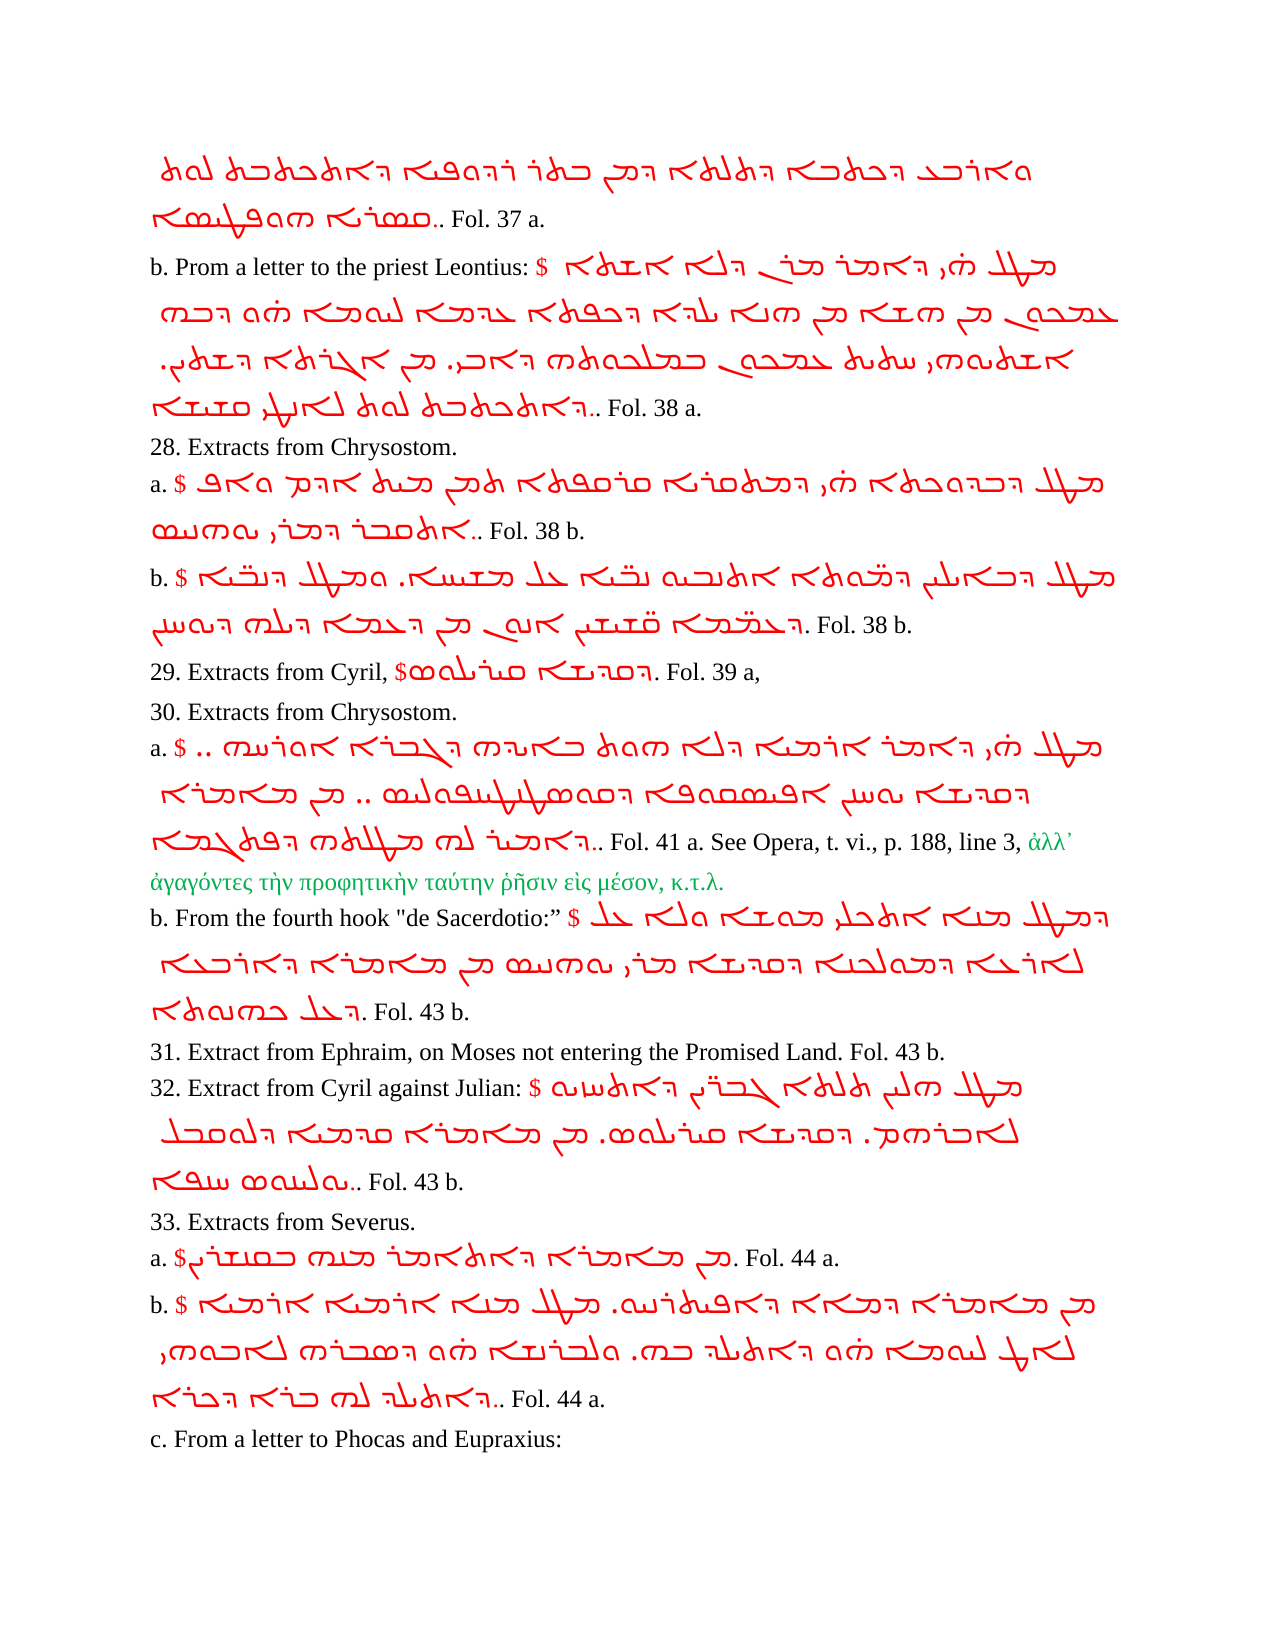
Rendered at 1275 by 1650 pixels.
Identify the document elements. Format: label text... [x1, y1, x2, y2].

text a. $ܡܛܠ ܗ̇ܝ ܕܐܡܪ ܐܪܡܝܐ ܕܠܐ ܗܘܬ ܒܐܝܕܗ ܕܓܒܪܐ ܐܘܪܚܗ .. ܕܩܕܝܫܐ ܝܘܚܢܢ ܐܦܝܣܩܘܦܐ ܕܩܘܣܛܢܛܝܢܦܘܠܝܣ .. ܡܢ ܡܐܡܪܐ ܕܐܡܝܪ ܠܗ ܡܛܠܬܗ ܕܦܬܓܡܐ.. Fol. 41 a. See Opera, t. vi., p. 188, line 3, ἀλλ᾿ ἀγαγόντες τὴν προφητικὴν ταύτην ῥῆσιν εὶς μέσον, κ.τ.λ. [150, 725, 1125, 895]
text c. From a letter to Phocas and Eupraxius: [150, 1424, 1125, 1452]
text 28. Extracts from Chrysostom. [150, 432, 1125, 461]
text b. From the fourth hook "de Sacerdotio:” $ܕܡܛܠ ܡܢܐ ܐܬܟܠܝ ܡܘܫܐ ܘܠܐ ܥܠ ܠܐܪܥܐ ܕܡܘܠܟܢܐ ܕܩܕܝܫܐ ܡܪܝ ܝܘܗܢܝܣ ܡܢ ܡܐܡܪܐ ܕܐܪܒܥܐ ܕܥܠ ܟܗܢܘܬܐ. Fol. 43 b. [150, 895, 1125, 1037]
text 31. Extract from Ephraim, on Moses not entering the Promised Land. Fol. 43 b. [150, 1037, 1125, 1065]
text b. Prom a letter to the priest Leontius: $ ܡܛܠ ܗ̇ܝ ܕܐܡܪ ܡܪܢ ܕܠܐ ܐܫܬܐ ܥܡܟܘܢ ܡܢ ܗܫܐ ܡܢ ܗܢܐ ܝܠܕܐ ܕܟܦܬܐ ܥܕܡܐ ܠܝܘܡܐ ܗ̇ܘ ܕܒܗ ܐܫܬܝܘܗܝ ܚܬܝܬ ܥܡܟܘܢ ܒܡܠܟܘܬܗ ܕܐܒܝ. ܡܢ ܐܓܪܬܐ ܕܫܬܝܢ. ܕܐܬܟܬܒܬ ܠܘܬ ܠܐܢܛܝ ܩܫܝܫܐ.. Fol. 38 a. [150, 244, 1125, 432]
text b. $ܡܢ ܡܐܡܪܐ ܕܡܐܐ ܕܐܦܝܬܪܢܝܘ. ܡܛܠ ܡܢܐ ܐܪܡܝܐ ܐܪܡܝܐ ܠܐܛ ܠܝܘܡܐ ܗ̇ܘ ܕܐܬܝܠܕ ܒܗ. ܘܠܒܪܢܫܐ ܗ̇ܘ ܕܣܒܪܗ ܠܐܒܘܗܝ ܕܐܬܝܠܕ ܠܗ ܒܪܐ ܕܟܪܐ.. Fol. 44 a. [150, 1282, 1125, 1424]
text a. $ܡܢ ܡܐܡܪܐ ܕܐܬܐܡܪ ܡܢܗ ܒܩܢܫܪܝܢ. Fol. 44 a. [150, 1235, 1125, 1282]
text 33. Extracts from Severus. [150, 1207, 1125, 1235]
text a. $ܡܛܠ ܕܒܕܘܟܬܐ ܗ̇ܝ ܕܡܬܩܪܝܐ ܩܪܩܦܬܐ ܬܡܢ ܡܝܬ ܐܕܡ ܘܐܦ ܐܬܩܒܪ ܕܡܪܝ ܝܘܗܢܝܣ.. Fol. 38 b. [150, 461, 1125, 555]
text 29. Extracts from Cyril, $ܕܩܕܝܫܐ ܩܝܪܝܠܘܣ. Fol. 39 a, [150, 649, 1125, 697]
text 32. Extract from Cyril against Julian: $ܡܛܠ ܗܠܝܢ ܬܠܬܐ ܓܒܪ̈ܝܢ ܕܐܬܚܙܝܘ ܠܐܒܪܗܡ. ܕܩܕܝܫܐ ܩܝܪܝܠܘܣ. ܡܢ ܡܐܡܪܐ ܩܕܡܝܐ ܕܠܘܩܒܠ ܝܘܠܝܢܘܣ ܚܢܦܐ.. Fol. 43 b. [150, 1065, 1125, 1207]
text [150, 150, 1125, 244]
text 30. Extracts from Chrysostom. [150, 697, 1125, 725]
text b. $ܡܛܠ ܕܒܐܝܠܝܢ ܕܡ̈ܘܬܐ ܐܬܢܒܝܘ ܢܒ̈ܝܐ ܥܠ ܡܫܝܚܐ. ܘܡܛܠ ܕܢܒ̈ܝܐ ܕܥܡ̈ܡܐ ܩ̈ܫܝܫܝܢ ܐܢܘܢ ܡܢ ܕܥܡܐ ܕܝܠܗ ܕܝܘܚܢܢ. Fol. 38 b. [150, 555, 1125, 649]
